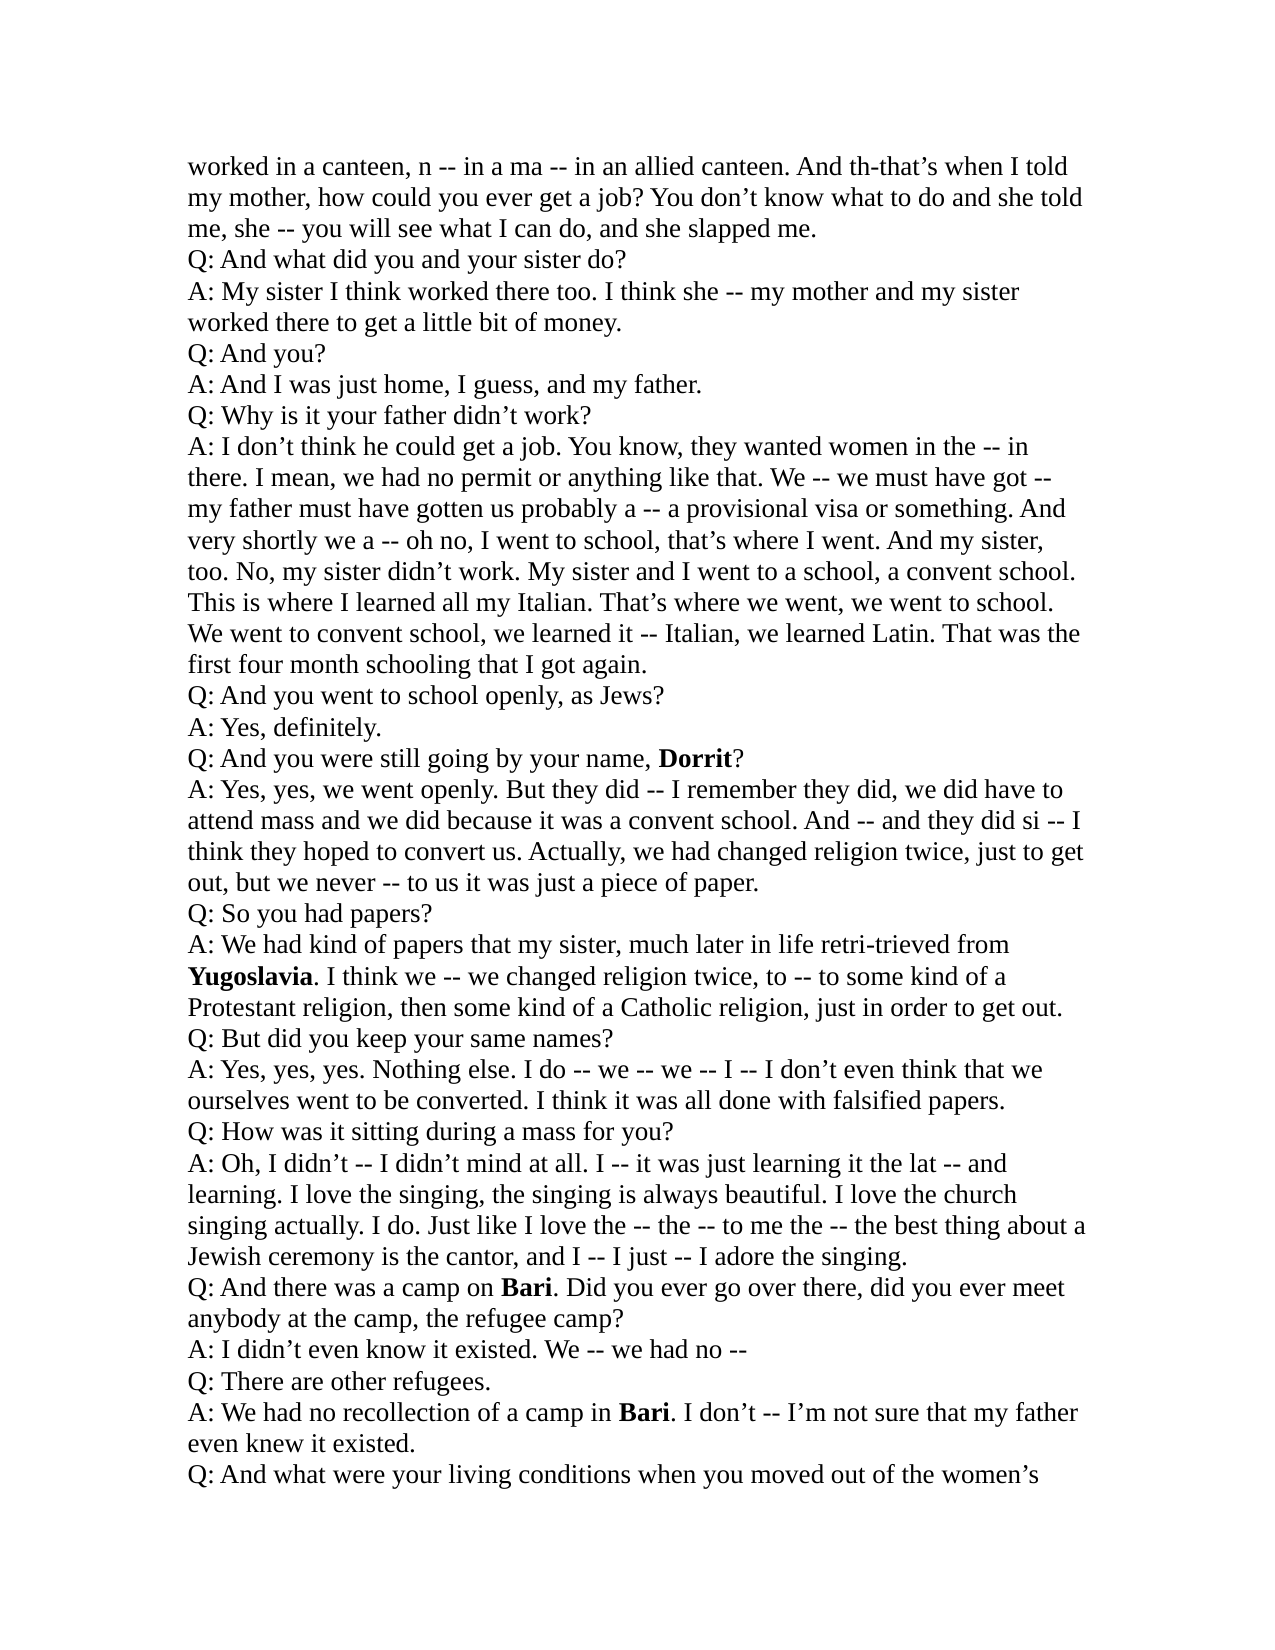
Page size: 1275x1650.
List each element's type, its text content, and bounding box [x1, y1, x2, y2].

text Q: Why is it your father didn’t work? [187, 461, 1087, 493]
text Q: There are other refugees. [187, 1427, 1087, 1458]
text Q: And there was a camp on Bari. Did you ever go over there, did you ever meet anybody at the camp, the refugee camp? [187, 1333, 1087, 1396]
text A: And I was just home, I guess, and my father. [187, 430, 1087, 461]
text Q: How was it sitting during a mass for you? [187, 1178, 1087, 1209]
text Q: But did you keep your same names? [187, 1084, 1087, 1116]
text A: I didn’t even know it existed. We -- we had no -- [187, 1396, 1087, 1427]
text Q: And what did you and your sister do? [187, 306, 1087, 337]
text A: Oh, I didn’t -- I didn’t mind at all. I -- it was just learning it the lat -- and learning. I love the singing, the singing is always beautiful. I love the church singing actually. I do. Just like I love the -- the -- to me the -- the best thing about a Jewish ceremony is the cantor, and I -- I just -- I adore the singing. [187, 1209, 1087, 1333]
text A: My sister I think worked there too. I think she -- my mother and my sister worked there to get a little bit of money. [187, 337, 1087, 399]
text A: Yes, definitely. [187, 773, 1087, 804]
text Q: So you had papers? [187, 960, 1087, 991]
text Q: And you went to school openly, as Jews? [187, 742, 1087, 773]
text A: Yes, yes, yes. Nothing else. I do -- we -- we -- I -- I don’t even think that we ourselves went to be converted. I think it was all done with falsified papers. [187, 1116, 1087, 1178]
text Q: And you? [187, 399, 1087, 430]
text A: Yes, yes, we went openly. But they did -- I remember they did, we did have to attend mass and we did because it was a convent school. And -- and they did si -- I think they hoped to convert us. Actually, we had changed religion twice, just to get out, but we never -- to us it was just a piece of paper. [187, 835, 1087, 960]
text A: We move -- first moved in with them, and then they got us some kind of an apartment. My father -- my mother went to work. She -- she and my sister, I think, worked in a canteen, n -- in a ma -- in an allied canteen. And th-that’s when I told my mother, how could you ever get a job? You don’t know what to do and she told me, she -- you will see what I can do, and she slapped me. [187, 150, 1087, 306]
text A: I don’t think he could get a job. You know, they wanted women in the -- in there. I mean, we had no permit or anything like that. We -- we must have got -- my father must have gotten us probably a -- a provisional visa or something. And very shortly we a -- oh no, I went to school, that’s where I went. And my sister, too. No, my sister didn’t work. My sister and I went to a school, a convent school. This is where I learned all my Italian. That’s where we went, we went to school. We went to convent school, we learned it -- Italian, we learned Latin. That was the first four month schooling that I got again. [187, 493, 1087, 742]
text Q: And you were still going by your name, Dorrit? [187, 804, 1087, 835]
text A: We had kind of papers that my sister, much later in life retri-trieved from Yugoslavia. I think we -- we changed religion twice, to -- to some kind of a Protestant religion, then some kind of a Catholic religion, just in order to get out. [187, 991, 1087, 1084]
